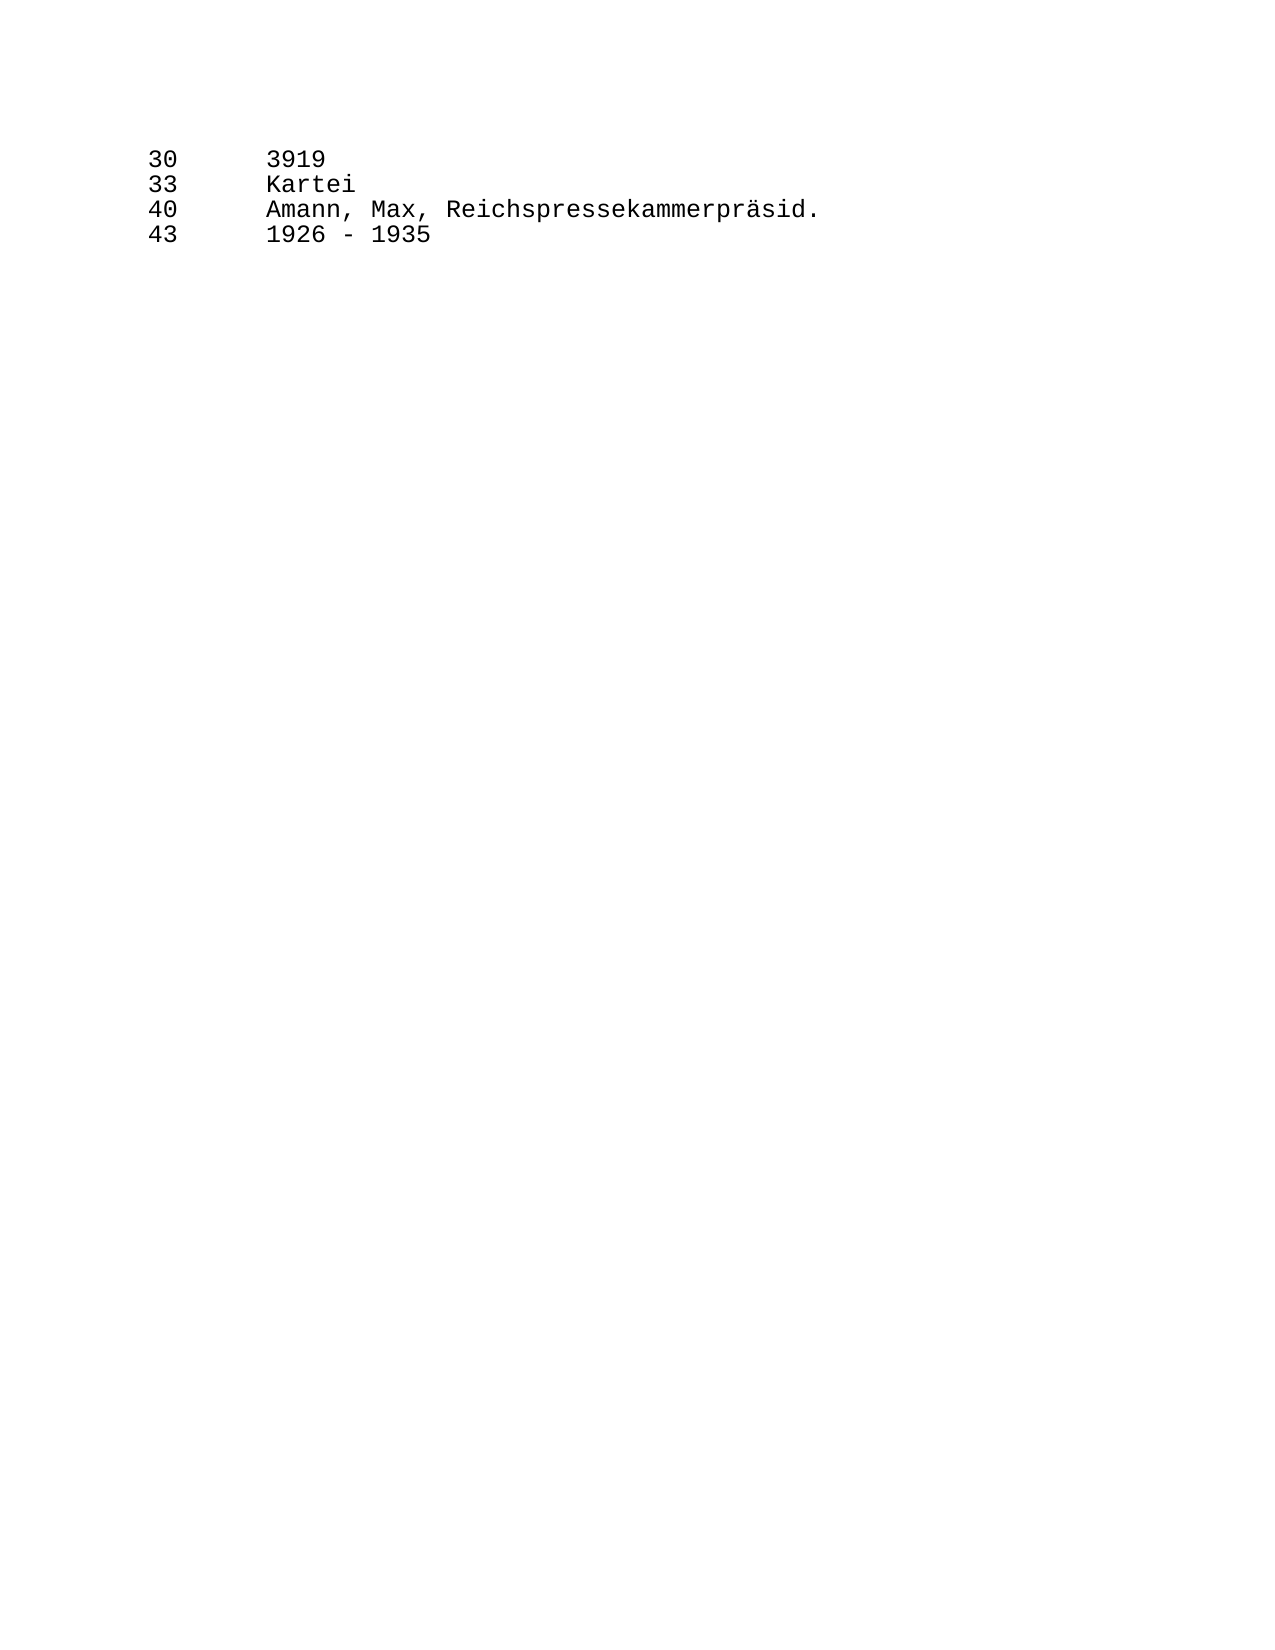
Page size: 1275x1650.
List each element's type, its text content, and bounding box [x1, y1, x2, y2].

text 43 1926 - 1935 [148, 223, 1127, 248]
text 30 3919 [148, 148, 1127, 173]
text 40 p[1{Amann}, 2{Max}, 5{Reichspressekammerpräsid.<ent>}]p [148, 198, 1127, 223]
text 33 Kartei [148, 173, 1127, 198]
